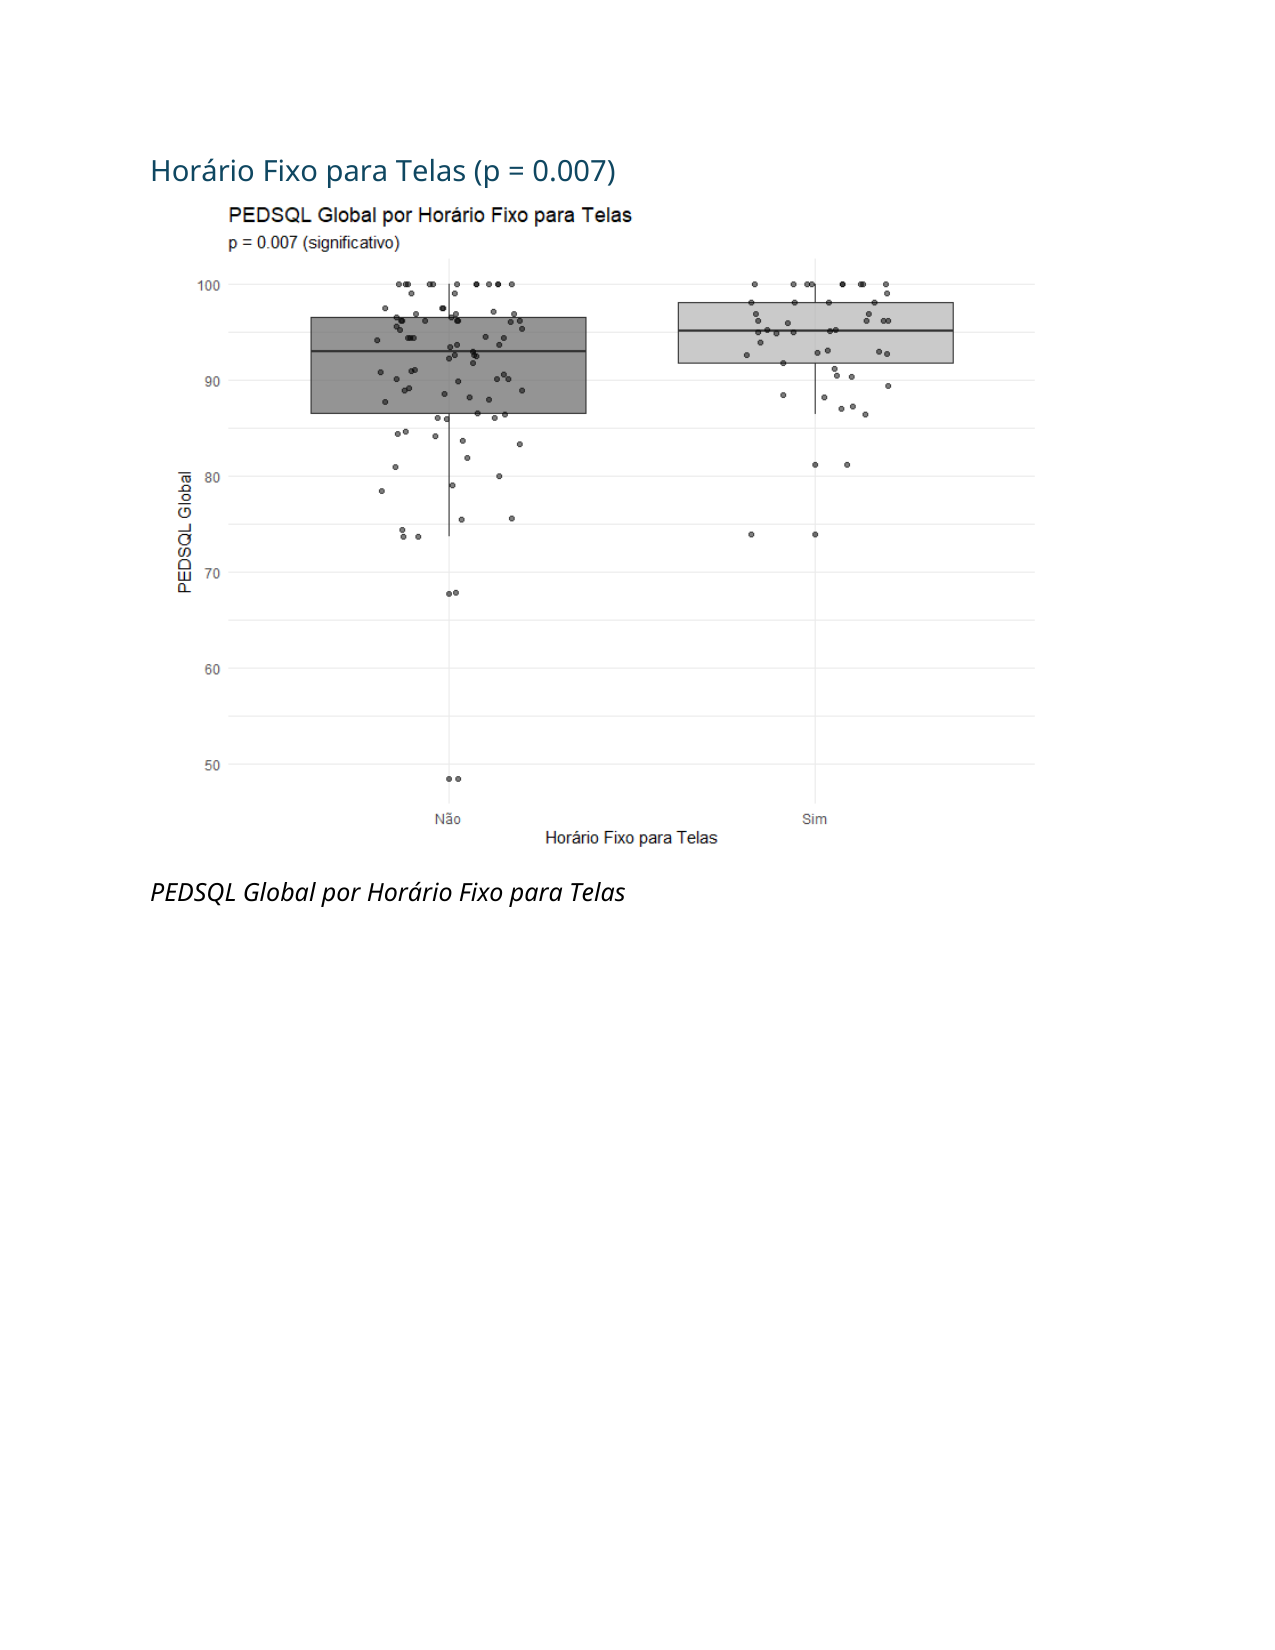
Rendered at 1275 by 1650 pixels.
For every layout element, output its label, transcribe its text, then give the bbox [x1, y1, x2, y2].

subtitle Horário Fixo para Telas (p = 0.007) [150, 150, 1125, 190]
text PEDSQL Global por Horário Fixo para Telas [150, 875, 1125, 909]
picture [168, 198, 1044, 855]
